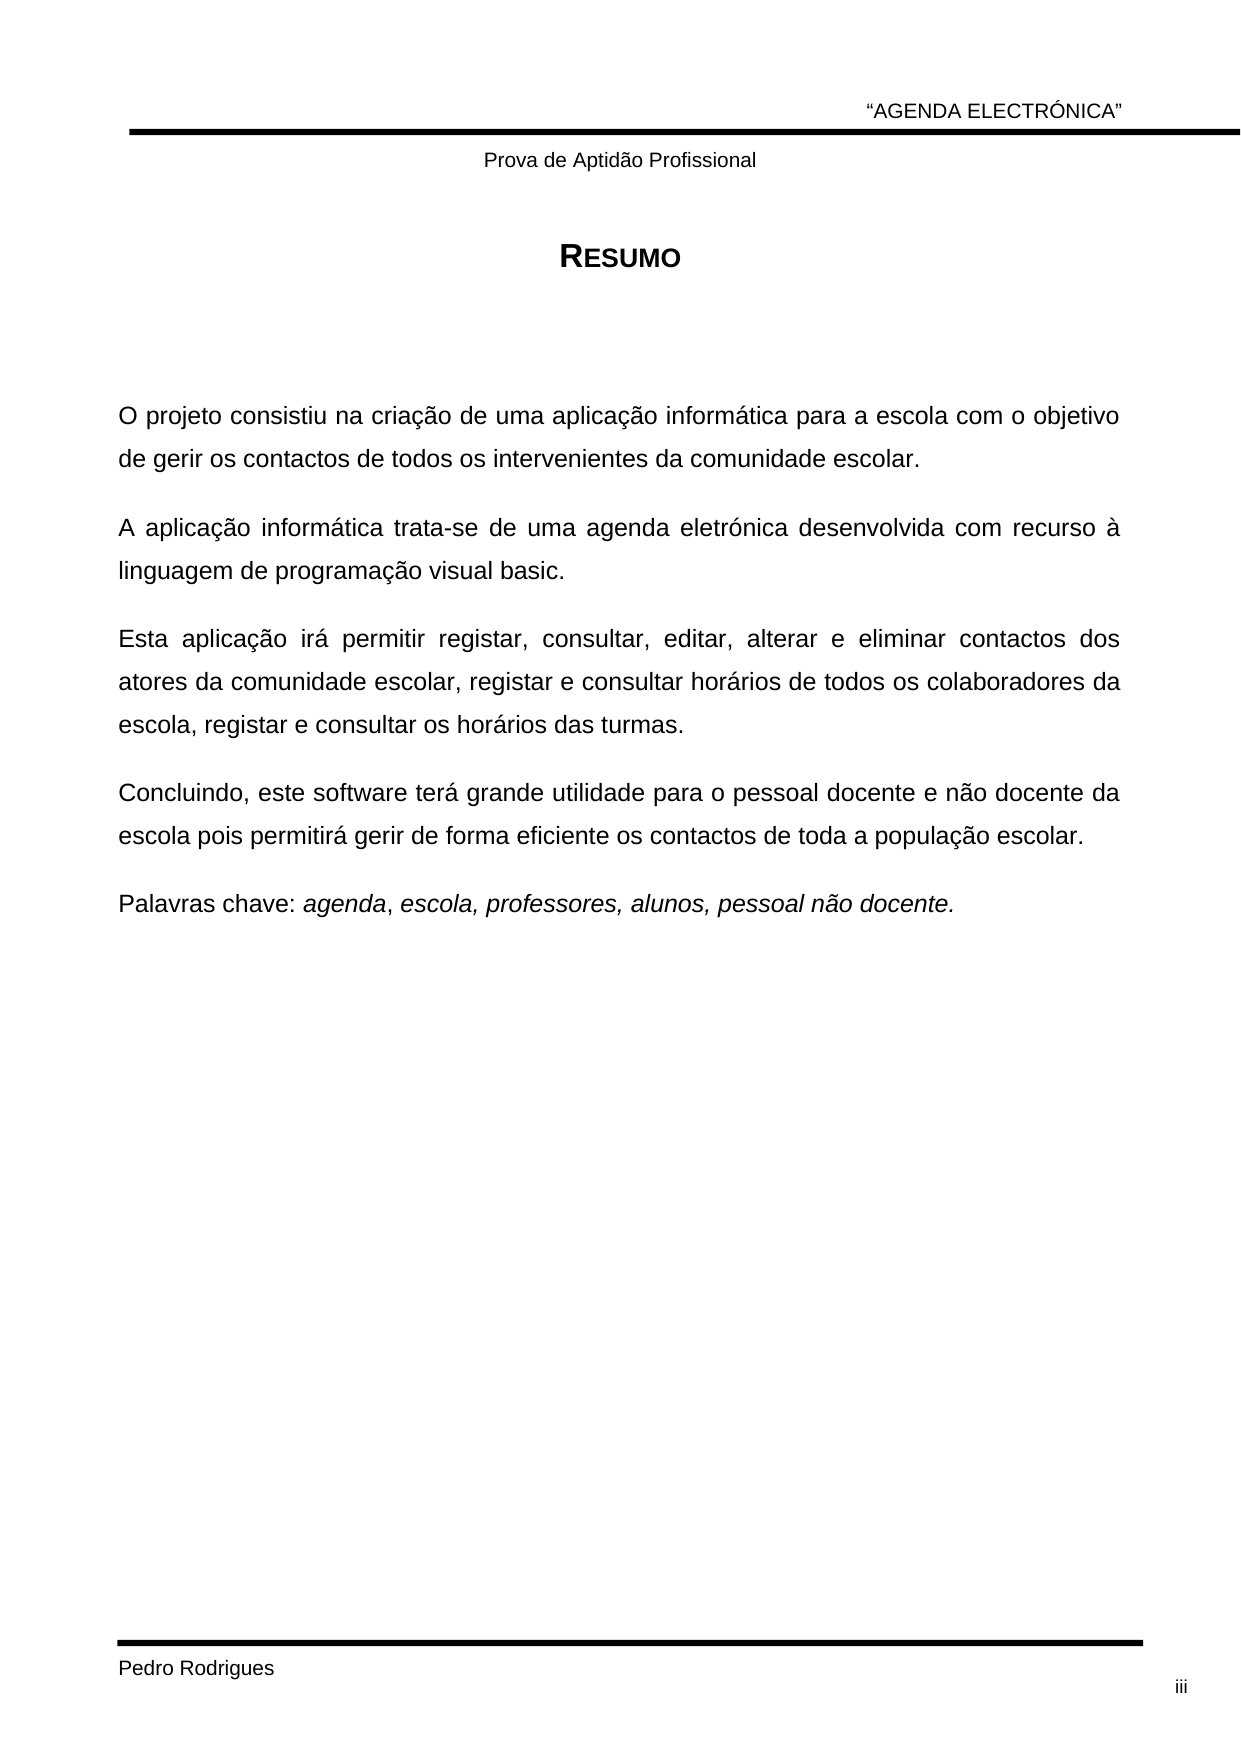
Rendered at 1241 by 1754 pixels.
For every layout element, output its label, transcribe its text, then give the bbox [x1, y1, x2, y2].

text Resumo [118, 236, 1122, 274]
text A aplicação informática trata-se de uma agenda eletrónica desenvolvida com recurso à linguagem de programação visual basic. [118, 513, 1122, 584]
text Concluindo, este software terá grande utilidade para o pessoal docente e não docente da escola pois permitirá gerir de forma eficiente os contactos de toda a população escolar. [118, 778, 1122, 850]
text Esta aplicação irá permitir registar, consultar, editar, alterar e eliminar contactos dos atores da comunidade escolar, registar e consultar horários de todos os colaboradores da escola, registar e consultar os horários das turmas. [118, 624, 1122, 739]
text Palavras chave: agenda, escola, professores, alunos, pessoal não docente. [118, 889, 1122, 918]
text O projeto consistiu na criação de uma aplicação informática para a escola com o objetivo de gerir os contactos de todos os intervenientes da comunidade escolar. [118, 401, 1122, 473]
